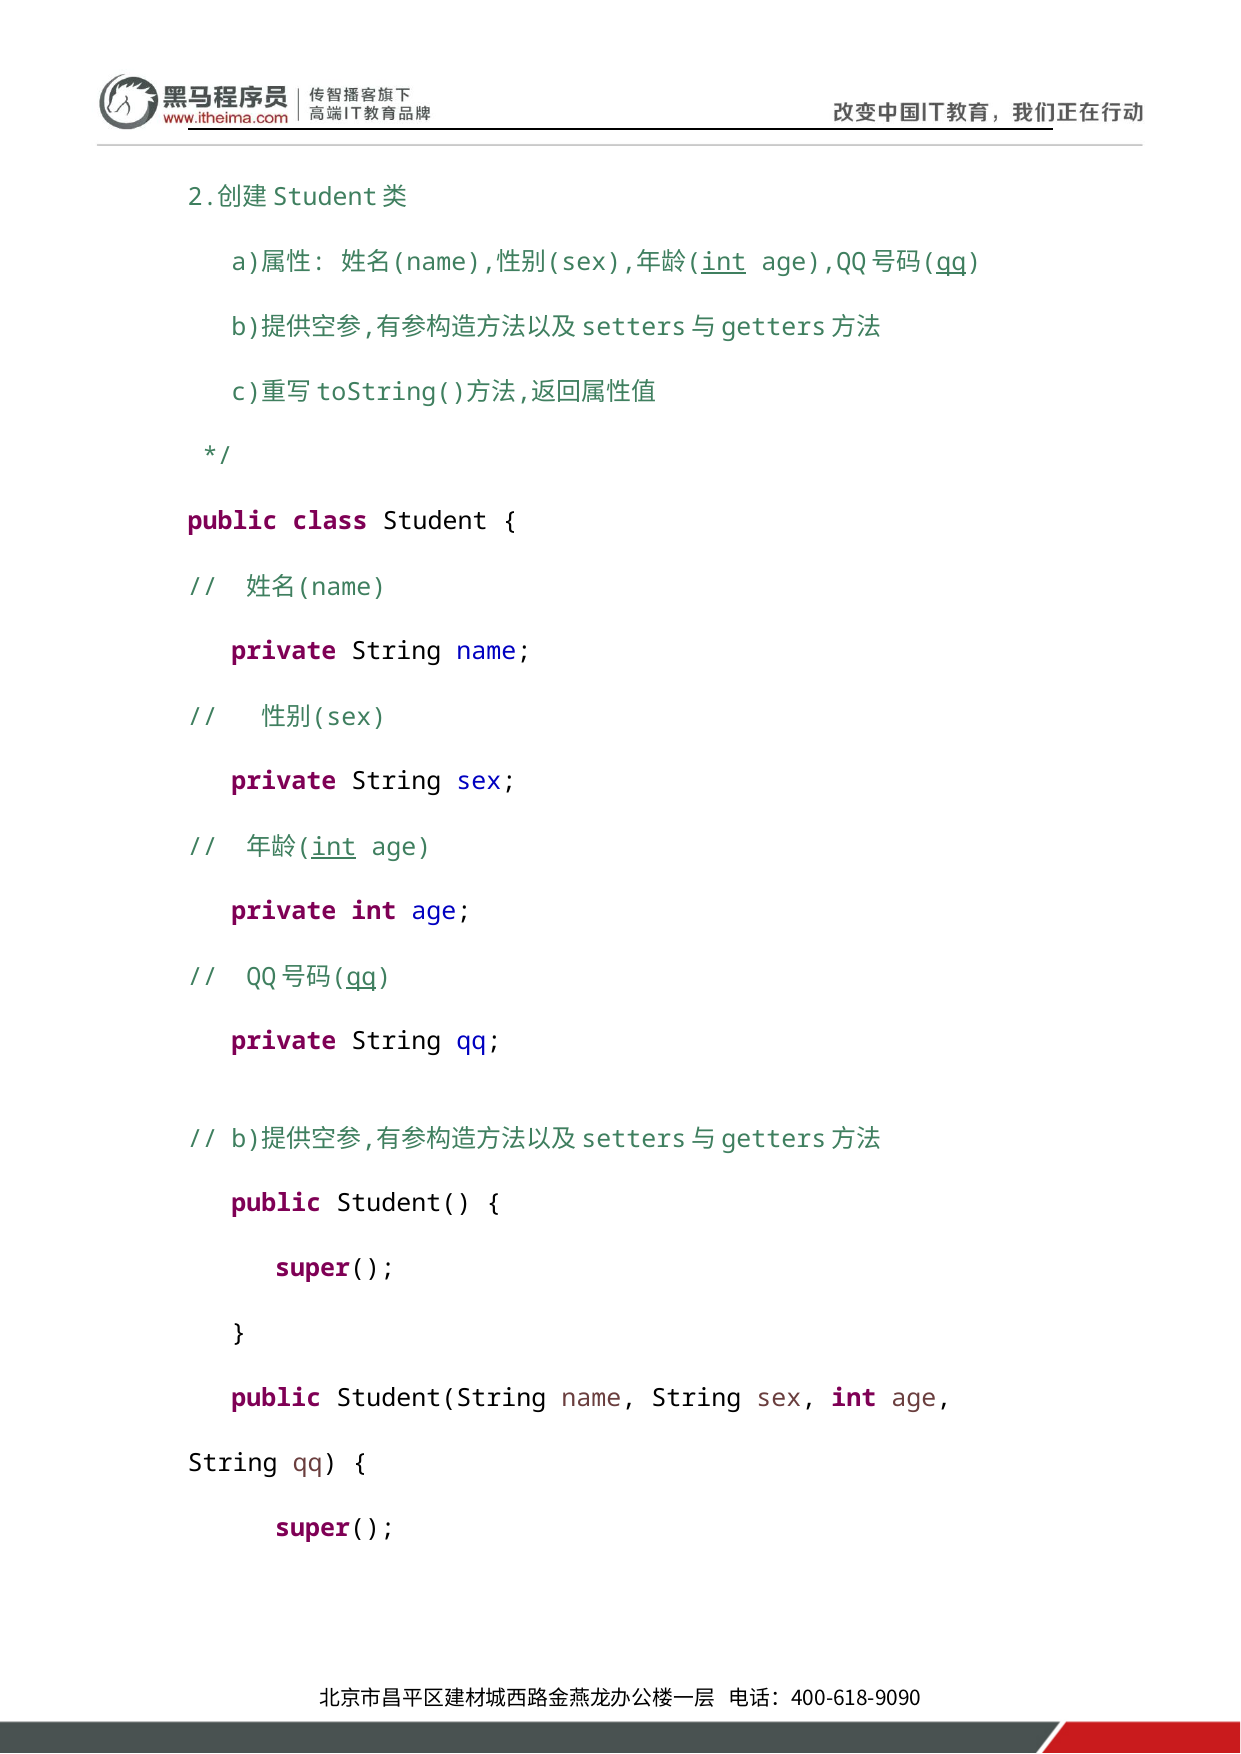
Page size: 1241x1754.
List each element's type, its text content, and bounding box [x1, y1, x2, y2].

text public Student(String name, String sex, int age, String qq) { [187, 1364, 1053, 1494]
text // 姓名(name) [187, 552, 1053, 617]
text // QQ号码(qq) [187, 942, 1053, 1007]
picture [0, 3, 1241, 153]
text private int age; [187, 877, 1053, 942]
text public class Student { [187, 487, 1053, 552]
picture [0, 1662, 1241, 1753]
text super(); [187, 1234, 1053, 1299]
text public Student() { [187, 1169, 1053, 1234]
text private String name; [187, 617, 1053, 682]
text b)提供空参,有参构造方法以及setters与getters方法 [187, 292, 1053, 357]
text private String sex; [187, 747, 1053, 812]
text // b)提供空参,有参构造方法以及setters与getters方法 [187, 1104, 1053, 1169]
text a)属性: 姓名(name),性别(sex),年龄(int age),QQ号码(qq) [187, 227, 1053, 292]
text */ [187, 422, 1053, 487]
text // 性别(sex) [187, 682, 1053, 747]
text 2.创建Student类 [187, 162, 1053, 227]
text } [187, 1299, 1053, 1364]
text c)重写toString()方法,返回属性值 [187, 357, 1053, 422]
text super(); [187, 1494, 1053, 1559]
text // 年龄(int age) [187, 812, 1053, 877]
text private String qq; [187, 1007, 1053, 1072]
